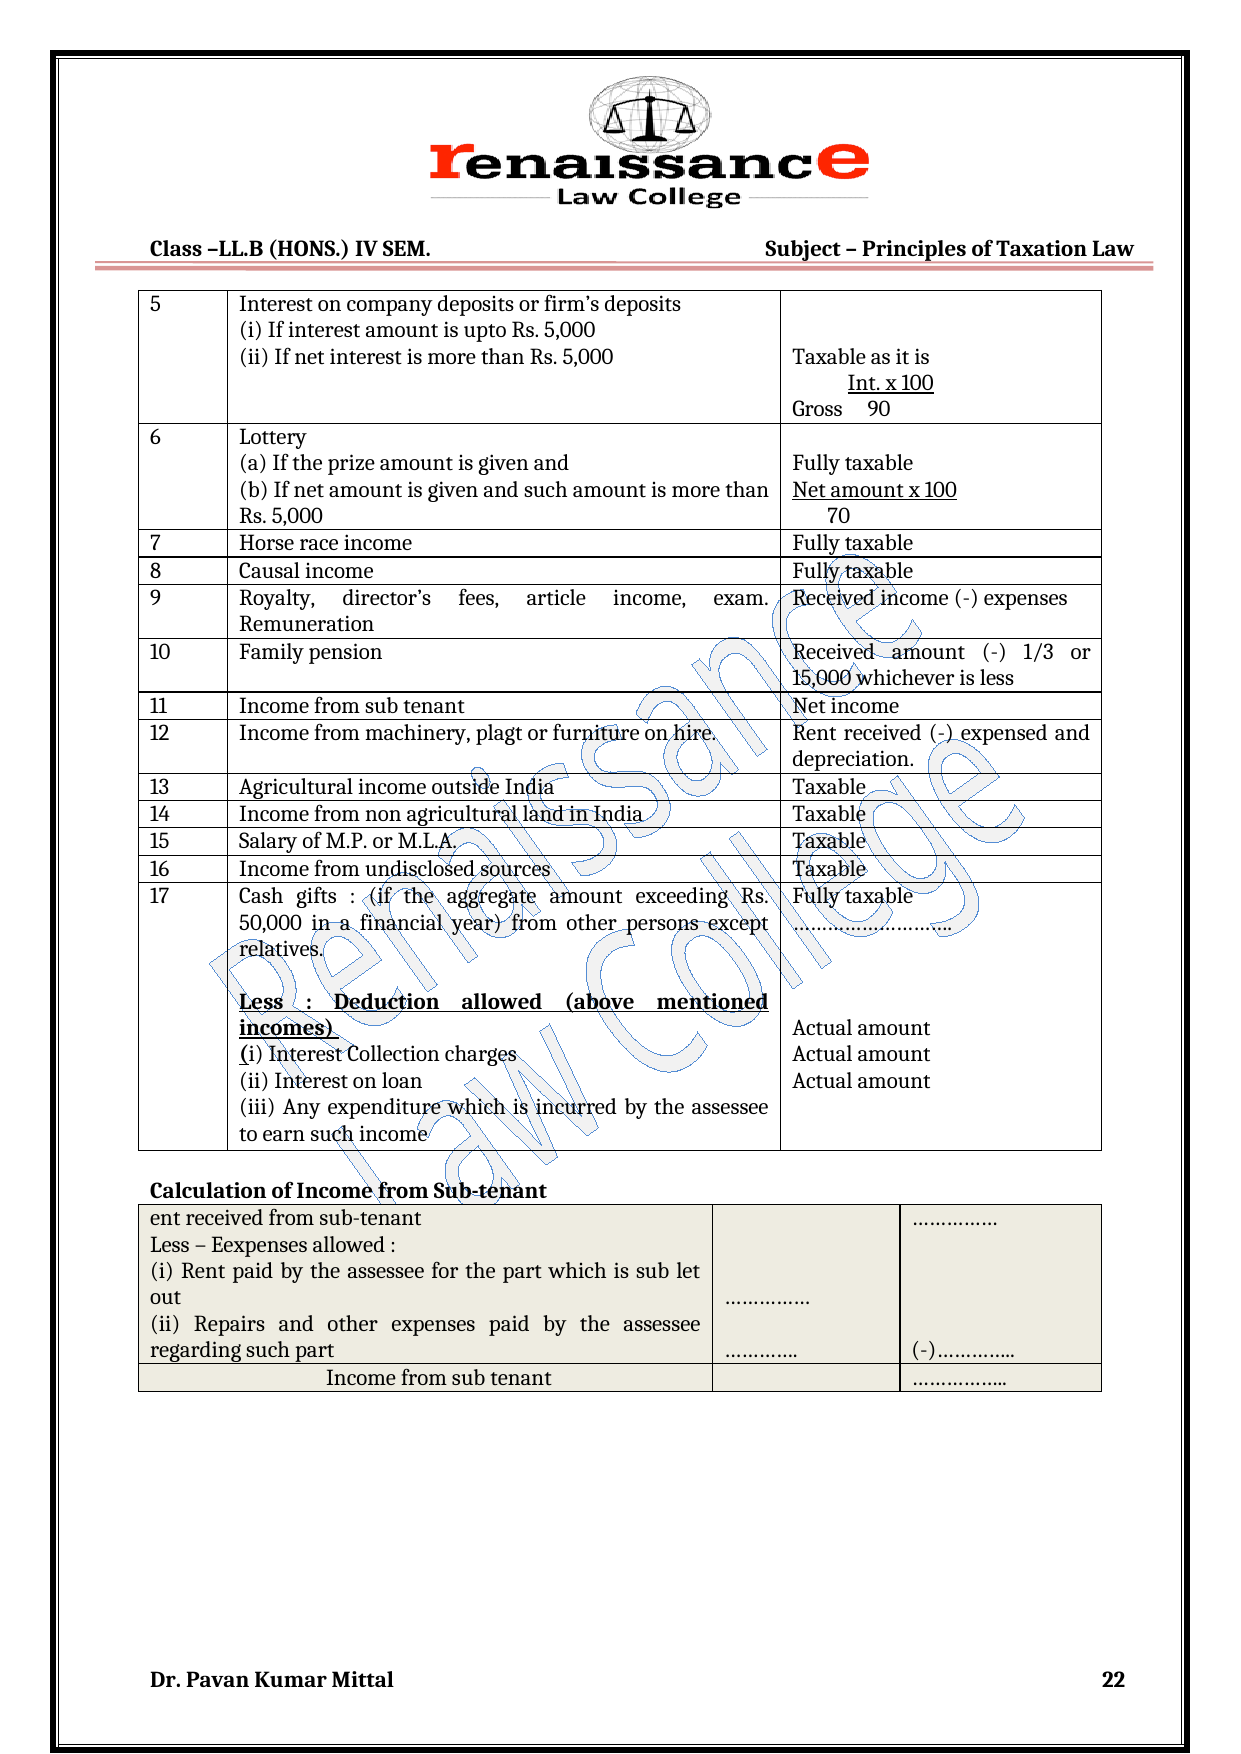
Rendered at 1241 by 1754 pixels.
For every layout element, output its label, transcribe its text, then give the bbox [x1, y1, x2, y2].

table_cell Income from sub tenant [139, 1364, 712, 1391]
table_cell Causal income [228, 558, 780, 584]
table_header ent received from sub-tenant Less – Eexpenses allowed : (i) Rent paid by the assessee for the part which is sub let out (ii) Repairs and other expenses paid by the assessee regarding such part [139, 1205, 712, 1363]
table_cell Salary of M.P. or M.L.A. [228, 828, 780, 855]
table_header …………… (-)………….. [901, 1205, 1101, 1363]
table_cell 7 [139, 530, 227, 556]
table_cell Income from machinery, plagt or furniture on hire. [228, 720, 780, 772]
table_cell 6 [139, 424, 227, 529]
text Calculation of Income from Sub-tenant [150, 1178, 1153, 1204]
table_cell Income from non agricultural land in India [228, 801, 780, 827]
table_cell 9 [139, 585, 227, 638]
table_cell Taxable as it is Int. x 100 Gross 90 [781, 291, 1101, 423]
table_cell 5 [139, 291, 227, 423]
table_cell Cash gifts : (if the aggregate amount exceeding Rs. 50,000 in a financial year) from other persons except relatives. Less : Deduction allowed (above mentioned incomes) (i) Interest Collection charges (ii) Interest on loan (iii) Any expenditure which is incurred by the assessee to earn such income [228, 883, 780, 1150]
table_header …………… …………. [713, 1205, 899, 1363]
table_cell 16 [139, 856, 227, 882]
table_cell Taxable [781, 828, 1101, 855]
table_cell Horse race income [228, 530, 780, 556]
table_cell 10 [139, 639, 227, 691]
table_cell 15 [139, 828, 227, 855]
table_cell Taxable [781, 856, 1101, 882]
table_cell 8 [139, 558, 227, 584]
table_cell Agricultural income outside India [228, 774, 780, 800]
table_cell Received amount (-) 1/3 or 15,000 whichever is less [781, 639, 1101, 691]
table_cell [713, 1364, 899, 1391]
table_cell 13 [139, 774, 227, 800]
table_cell Fully taxable ………………………. Actual amount Actual amount Actual amount [781, 883, 1101, 1150]
table_cell Family pension [228, 639, 780, 691]
table_cell Lottery (a) If the prize amount is given and (b) If net amount is given and such amount is more than Rs. 5,000 [228, 424, 780, 529]
table_cell 11 [139, 693, 227, 719]
table_cell Interest on company deposits or firm’s deposits (i) If interest amount is upto Rs. 5,000 (ii) If net interest is more than Rs. 5,000 [228, 291, 780, 423]
table_cell Income from undisclosed sources [228, 856, 780, 882]
table_cell Fully taxable [781, 558, 1101, 584]
table_cell Fully taxable [781, 530, 1101, 556]
table_cell Taxable [781, 774, 1101, 800]
table_cell Taxable [781, 801, 1101, 827]
table_cell Income from sub tenant [228, 693, 780, 719]
table_cell 17 [139, 883, 227, 1150]
table_cell 14 [139, 801, 227, 827]
table_cell Rent received (-) expensed and depreciation. [781, 720, 1101, 772]
picture [406, 75, 897, 209]
table_cell …………….. [901, 1364, 1101, 1391]
table_cell Fully taxable Net amount x 100 70 [781, 424, 1101, 529]
table_cell Received income (-) expenses [781, 585, 1101, 638]
table_cell 12 [139, 720, 227, 772]
table_cell Net income [781, 693, 1101, 719]
table_cell Royalty, director’s fees, article income, exam. Remuneration [228, 585, 780, 638]
